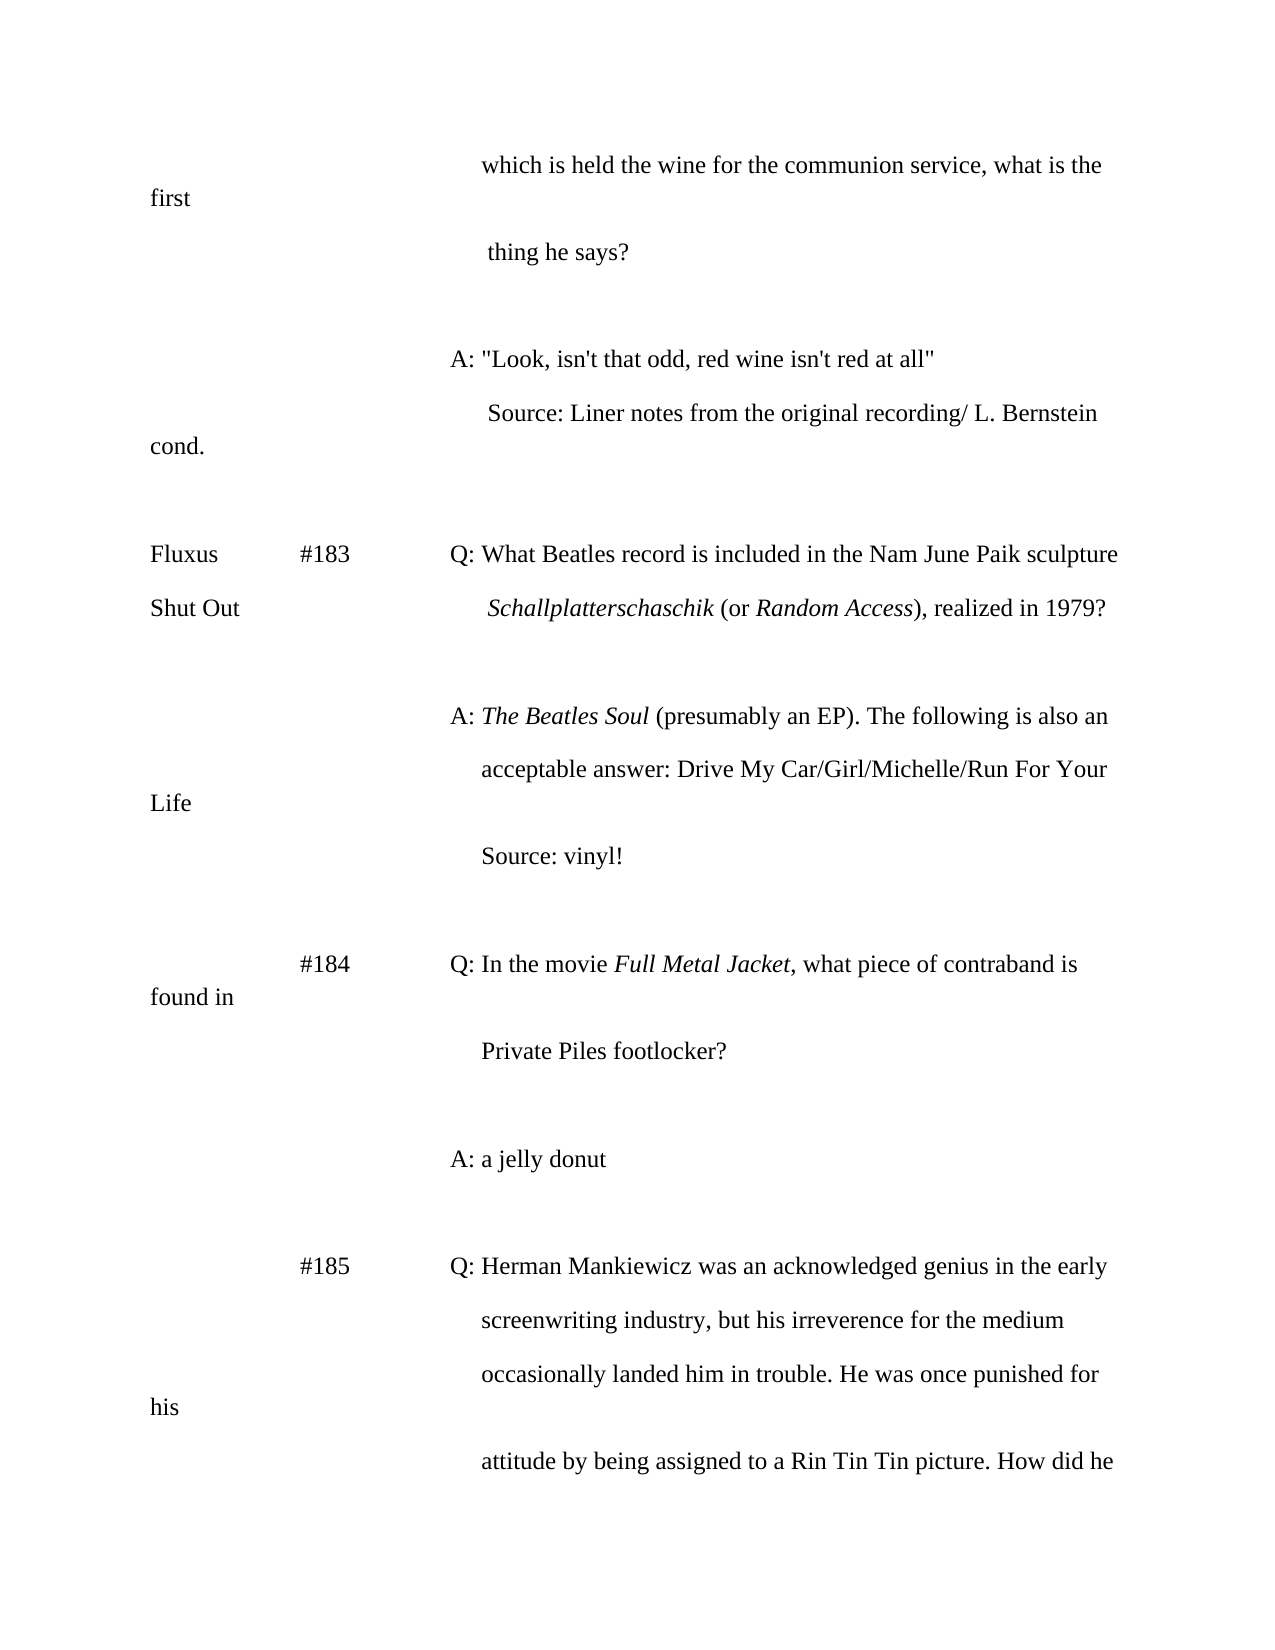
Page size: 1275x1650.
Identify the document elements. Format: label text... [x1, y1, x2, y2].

text A: a jelly donut [150, 1144, 1125, 1172]
text Private Piles footlocker? [150, 1036, 1125, 1065]
text Shut Out Schallplatterschaschik (or Random Access), realized in 1979? [150, 593, 1125, 622]
text screenwriting industry, but his irreverence for the medium [150, 1305, 1125, 1334]
text Source: Liner notes from the original recording/ L. Bernstein cond. [150, 398, 1125, 460]
text thing he says? [150, 237, 1125, 266]
text A: "Look, isn't that odd, red wine isn't red at all" [150, 344, 1125, 373]
text A: The Beatles Soul (presumably an EP). The following is also an [150, 701, 1125, 729]
text Source: vinyl! [150, 841, 1125, 870]
text acceptable answer: Drive My Car/Girl/Michelle/Run For Your Life [150, 754, 1125, 816]
text which is held the wine for the communion service, what is the first [150, 150, 1125, 212]
text Fluxus #183 Q: What Beatles record is included in the Nam June Paik sculpture [150, 539, 1125, 568]
text #184 Q: In the movie Full Metal Jacket, what piece of contraband is found in [150, 949, 1125, 1011]
text #185 Q: Herman Mankiewicz was an acknowledged genius in the early [150, 1251, 1125, 1280]
text occasionally landed him in trouble. He was once punished for his [150, 1359, 1125, 1421]
text attitude by being assigned to a Rin Tin Tin picture. How did he [150, 1446, 1125, 1475]
